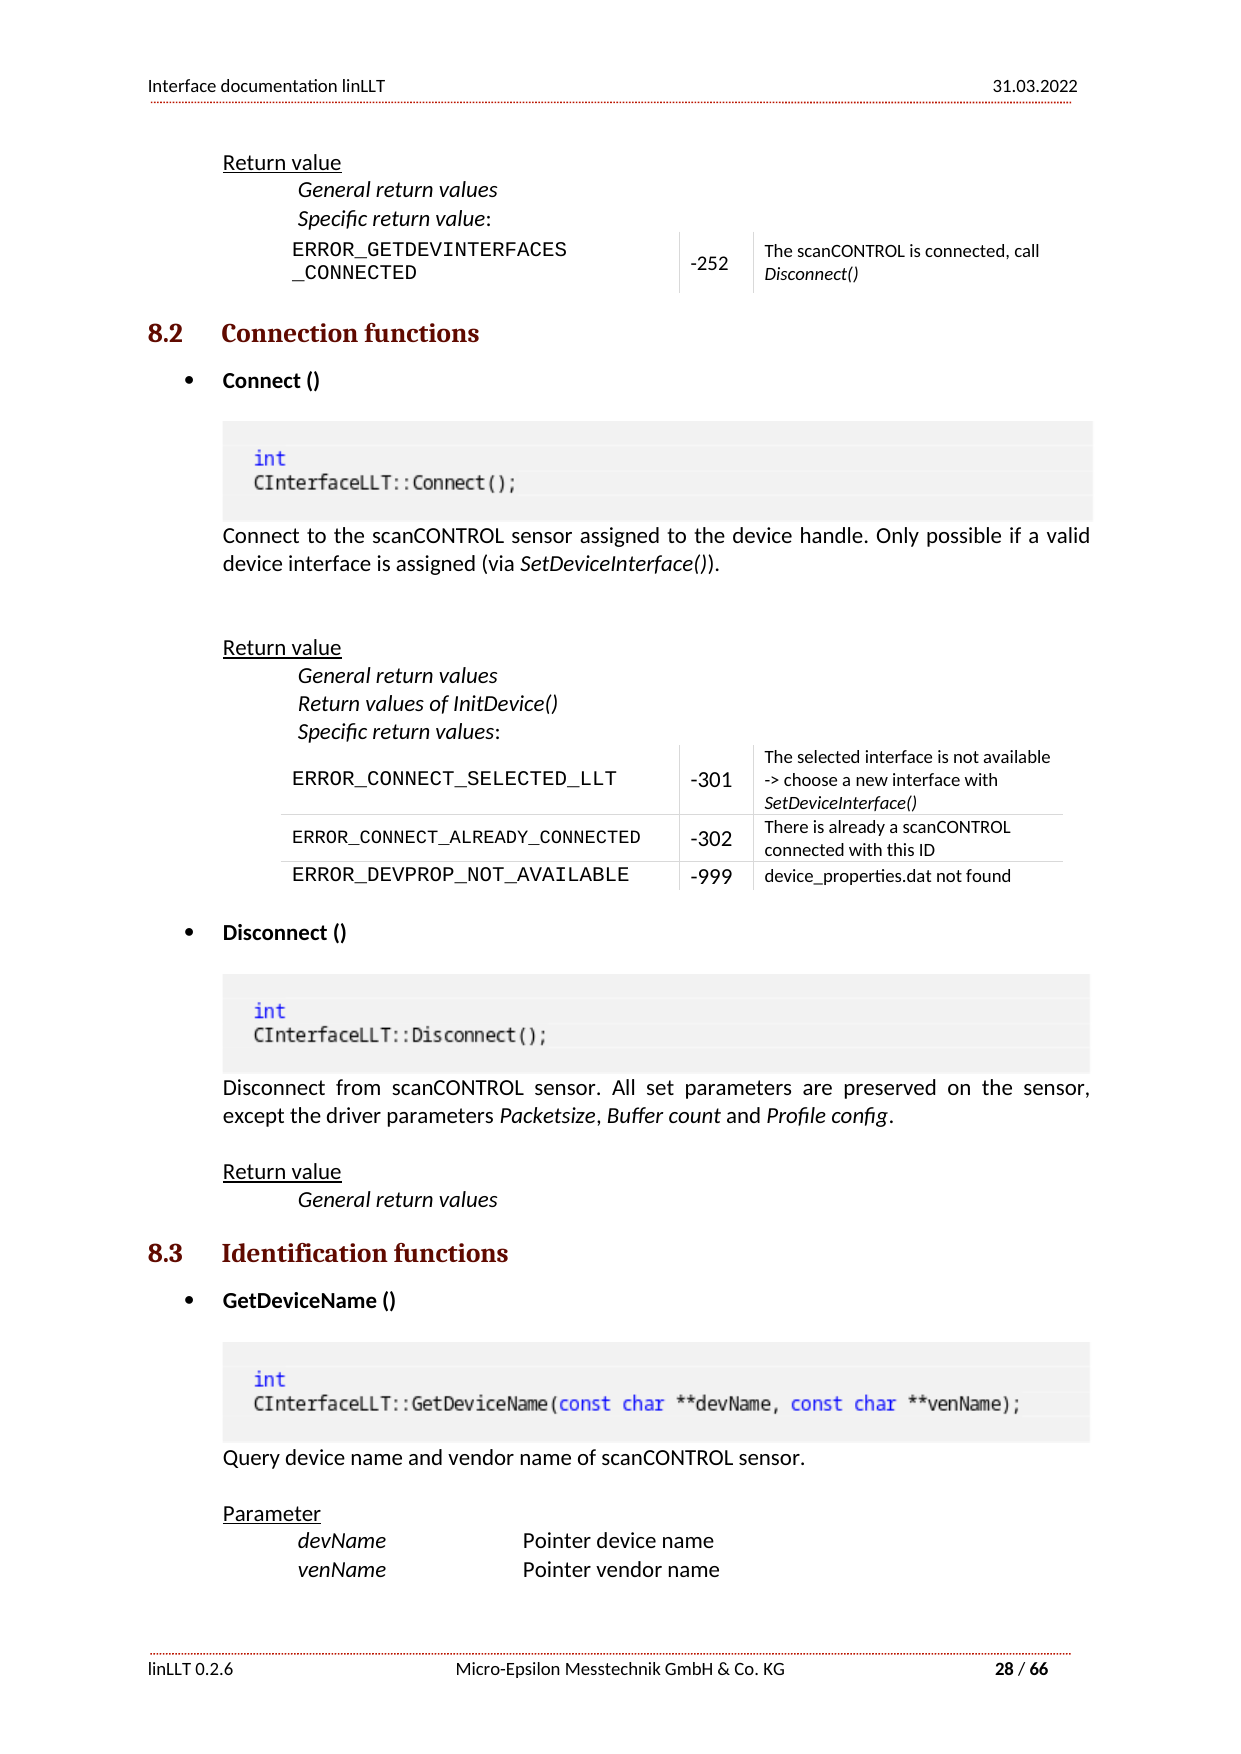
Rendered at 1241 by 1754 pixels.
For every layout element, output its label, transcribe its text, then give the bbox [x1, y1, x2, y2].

table_header -301 [680, 745, 753, 814]
table_header ERROR_GETDEVINTERFACES _CONNECTED [281, 232, 679, 293]
list General return values [223, 1185, 1093, 1213]
table_cell ERROR_CONNECT_ALREADY_CONNECTED [281, 815, 679, 861]
table_cell -999 [680, 862, 753, 890]
list Return value [223, 148, 1093, 176]
subtitle Connection functions [148, 318, 1093, 349]
table_cell ERROR_DEVPROP_NOT_AVAILABLE [281, 862, 679, 890]
list Specific return value: [223, 204, 1093, 232]
table_cell device_properties.dat not found [754, 862, 1063, 890]
list Disconnect from scanCONTROL sensor. All set parameters are preserved on the sensor, except the driver parameters Packetsize, Buffer count and Profile config. [223, 974, 1093, 1129]
list Return value [223, 1157, 1093, 1185]
table_header The selected interface is not available -> choose a new interface with SetDeviceInterface() [754, 745, 1063, 814]
list GetDeviceName () [185, 1286, 1093, 1314]
list General return values [223, 176, 1093, 204]
list Connect () [185, 366, 1093, 394]
table_header -252 [680, 232, 753, 293]
list Return value [223, 633, 1093, 661]
table_cell -302 [680, 815, 753, 861]
table_cell There is already a scanCONTROL connected with this ID [754, 815, 1063, 861]
subtitle Identification functions [148, 1238, 1093, 1269]
list General return values [223, 661, 1093, 689]
list Query device name and vendor name of scanCONTROL sensor. [223, 1342, 1093, 1471]
list Return values of InitDevice() [223, 689, 1093, 717]
list venName Pointer vendor name [223, 1555, 1093, 1583]
list Connect to the scanCONTROL sensor assigned to the device handle. Only possible if a valid device interface is assigned (via SetDeviceInterface()). [223, 522, 1093, 577]
table_header The scanCONTROL is connected, call Disconnect() [754, 232, 1063, 293]
table_header ERROR_CONNECT_SELECTED_LLT [281, 745, 679, 814]
list Specific return values: [223, 717, 1093, 745]
list devName Pointer device name [223, 1527, 1093, 1555]
list Disconnect () [185, 918, 1093, 946]
list Parameter [223, 1499, 1093, 1527]
